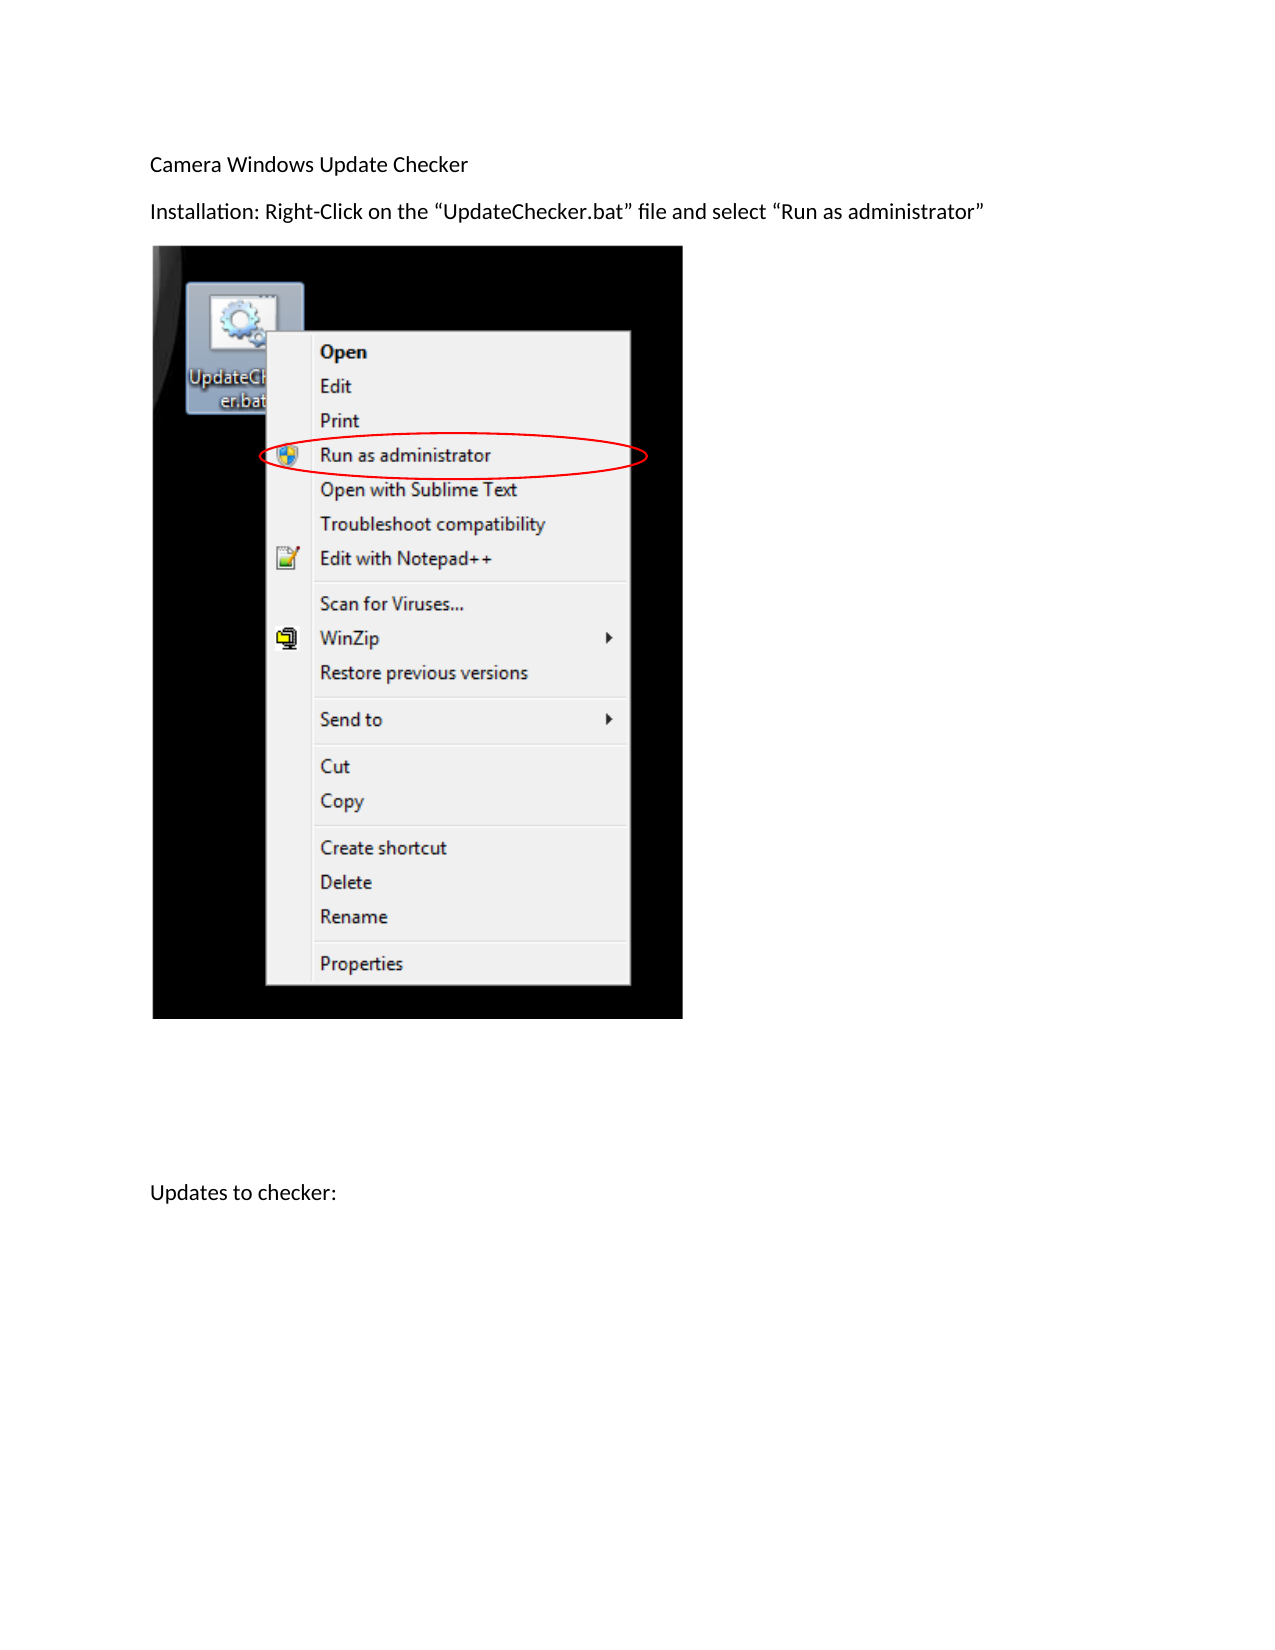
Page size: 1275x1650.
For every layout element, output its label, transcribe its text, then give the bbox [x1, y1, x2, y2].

text Updates to checker: [150, 1178, 1125, 1206]
text Camera Windows Update Checker [150, 150, 1125, 178]
picture [150, 243, 683, 1019]
text Installation: Right-Click on the “UpdateChecker.bat” file and select “Run as administrator” [150, 197, 1125, 225]
